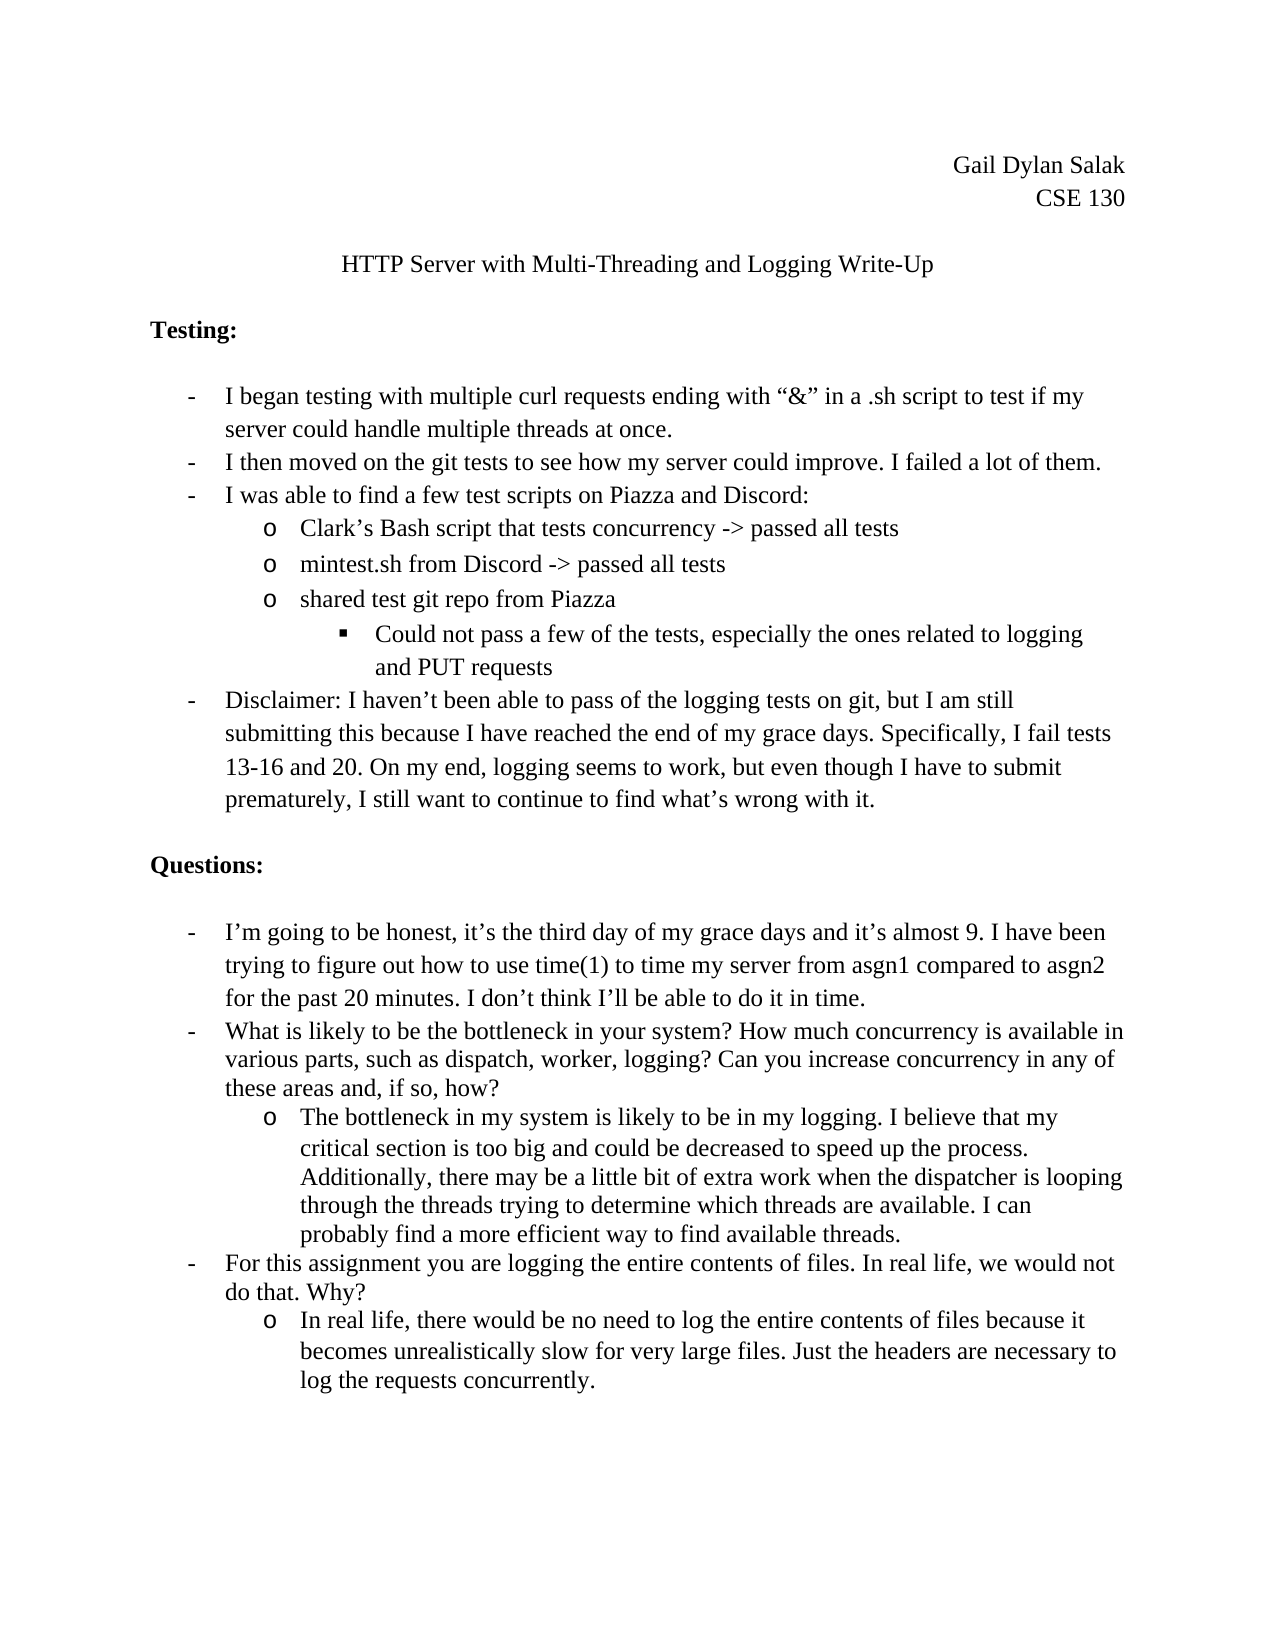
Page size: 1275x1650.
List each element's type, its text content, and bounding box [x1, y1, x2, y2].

list Could not pass a few of the tests, especially the ones related to logging and PUT requests [337, 619, 1125, 681]
list Clark’s Bash script that tests concurrency -> passed all tests [262, 513, 1125, 544]
list shared test git repo from Piazza [262, 584, 1125, 615]
text Gail Dylan Salak [150, 150, 1125, 179]
text HTTP Server with Multi-Threading and Logging Write-Up [150, 249, 1125, 278]
text Testing: [150, 315, 1125, 344]
list What is likely to be the bottleneck in your system? How much concurrency is available in various parts, such as dispatch, worker, logging? Can you increase concurrency in any of these areas and, if so, how? [187, 1016, 1125, 1102]
list mintest.sh from Discord -> passed all tests [262, 549, 1125, 579]
list For this assignment you are logging the entire contents of files. In real life, we would not do that. Why? [187, 1248, 1125, 1305]
list In real life, there would be no need to log the entire contents of files because it becomes unrealistically slow for very large files. Just the headers are necessary to log the requests concurrently. [262, 1305, 1125, 1394]
list I was able to find a few test scripts on Piazza and Discord: [187, 480, 1125, 509]
text Questions: [150, 851, 1125, 879]
list I then moved on the git tests to see how my server could improve. I failed a lot of them. [187, 447, 1125, 476]
list I’m going to be honest, it’s the third day of my grace days and it’s almost 9. I have been trying to figure out how to use time(1) to time my server from asgn1 compared to asgn2 for the past 20 minutes. I don’t think I’ll be able to do it in time. [187, 917, 1125, 1011]
list Disclaimer: I haven’t been able to pass of the logging tests on git, but I am still submitting this because I have reached the end of my grace days. Specifically, I fail tests 13-16 and 20. On my end, logging seems to work, but even though I have to submit prematurely, I still want to continue to find what’s wrong with it. [187, 686, 1125, 813]
list I began testing with multiple curl requests ending with “&” in a .sh script to test if my server could handle multiple threads at once. [187, 381, 1125, 443]
list The bottleneck in my system is likely to be in my logging. I believe that my critical section is too big and could be decreased to speed up the process. Additionally, there may be a little bit of extra work when the dispatcher is looping through the threads trying to determine which threads are available. I can probably find a more efficient way to find available threads. [262, 1102, 1125, 1248]
text CSE 130 [150, 183, 1125, 212]
